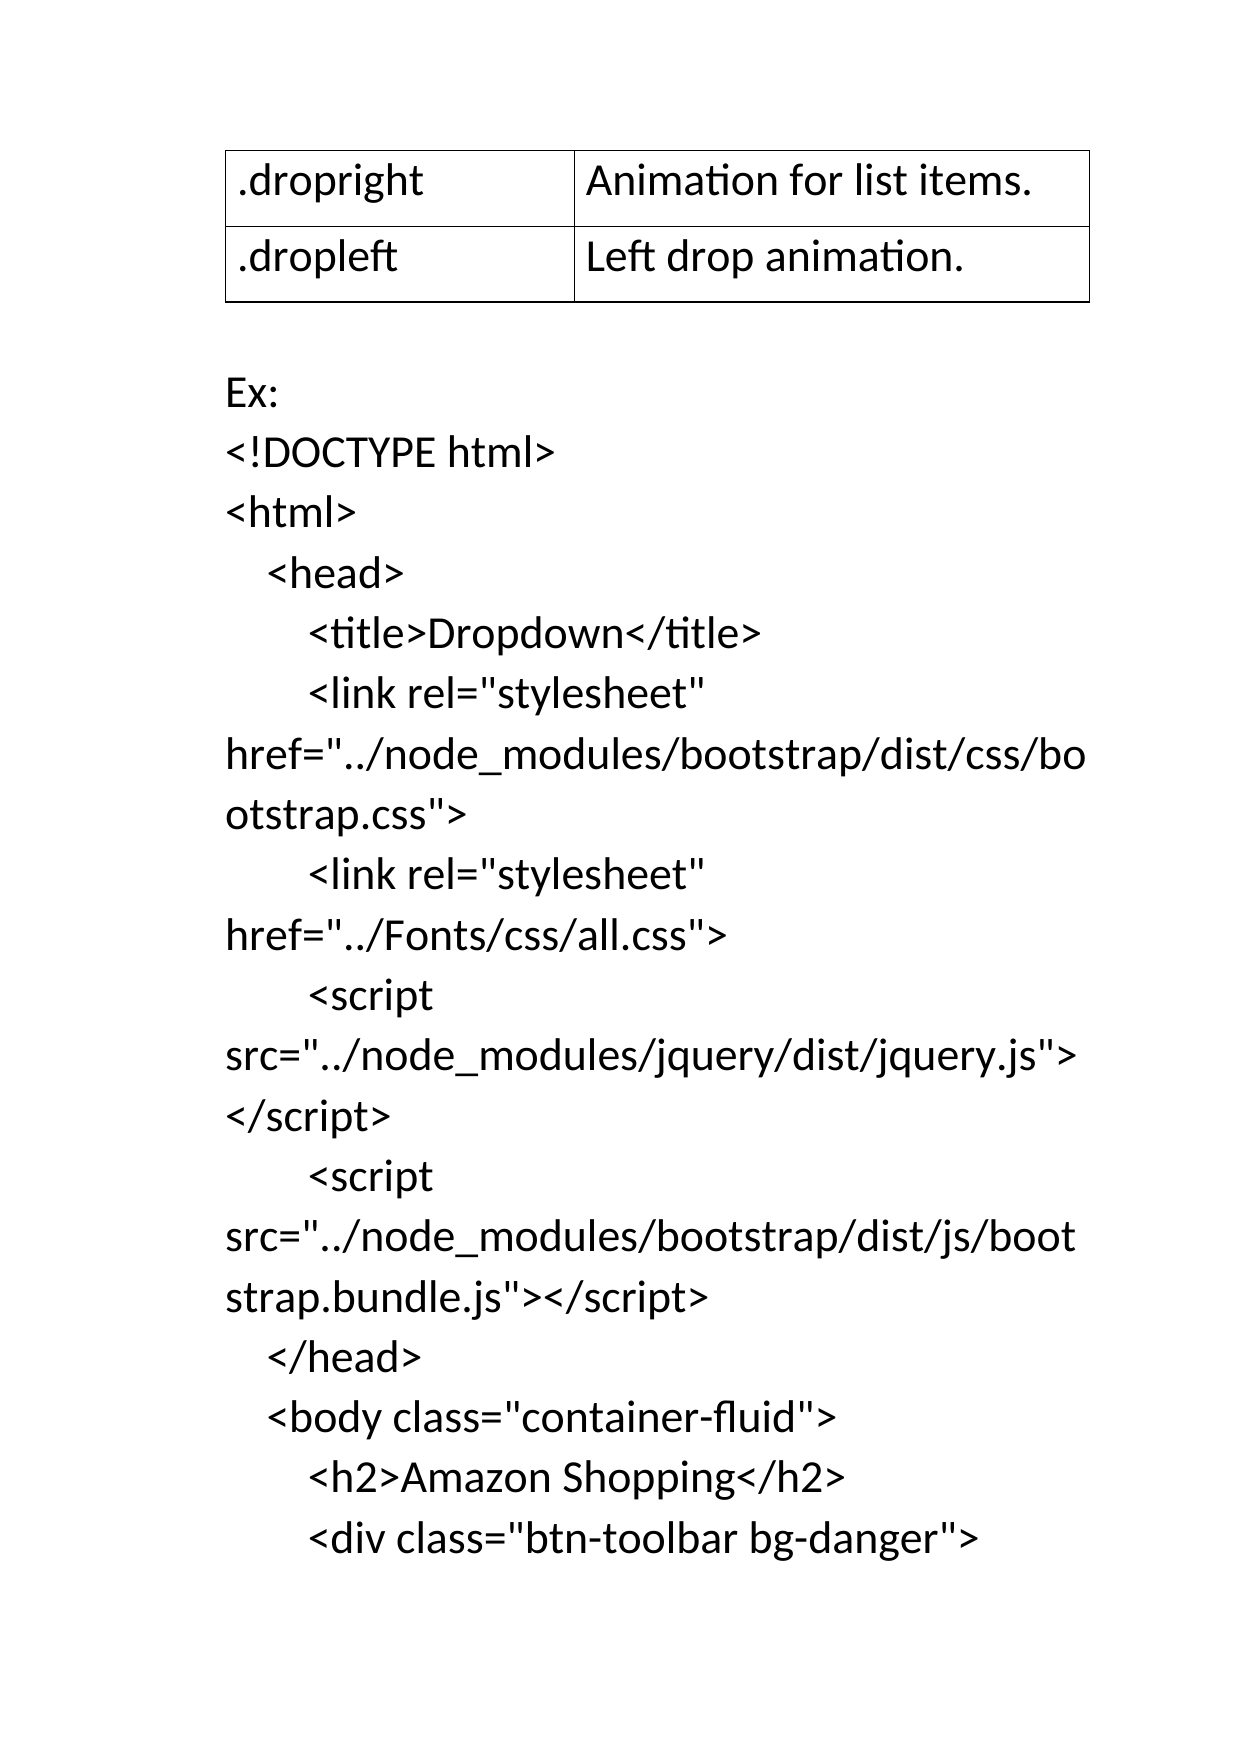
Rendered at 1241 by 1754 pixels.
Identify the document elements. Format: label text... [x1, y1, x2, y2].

text Ex: [225, 363, 1090, 419]
text <!DOCTYPE html> [225, 423, 1090, 479]
table_cell Animation for list items. [575, 151, 1089, 226]
text <script src="../node_modules/bootstrap/dist/js/bootstrap.bundle.js"></script> [225, 1147, 1090, 1323]
table_cell .dropleft [226, 227, 574, 301]
text <head> [225, 544, 1090, 600]
table_cell Left drop animation. [575, 227, 1089, 301]
text <div class="btn-toolbar bg-danger"> [225, 1509, 1090, 1565]
text <title>Dropdown</title> [225, 604, 1090, 660]
text <h2>Amazon Shopping</h2> [225, 1448, 1090, 1504]
text <script src="../node_modules/jquery/dist/jquery.js"></script> [225, 966, 1090, 1142]
text <link rel="stylesheet" href="../Fonts/css/all.css"> [225, 845, 1090, 962]
text <link rel="stylesheet" href="../node_modules/bootstrap/dist/css/bootstrap.css"> [225, 664, 1090, 841]
text <html> [225, 483, 1090, 539]
text </head> [225, 1328, 1090, 1384]
table_cell .dropright [226, 151, 574, 226]
text <body class="container-fluid"> [225, 1388, 1090, 1444]
